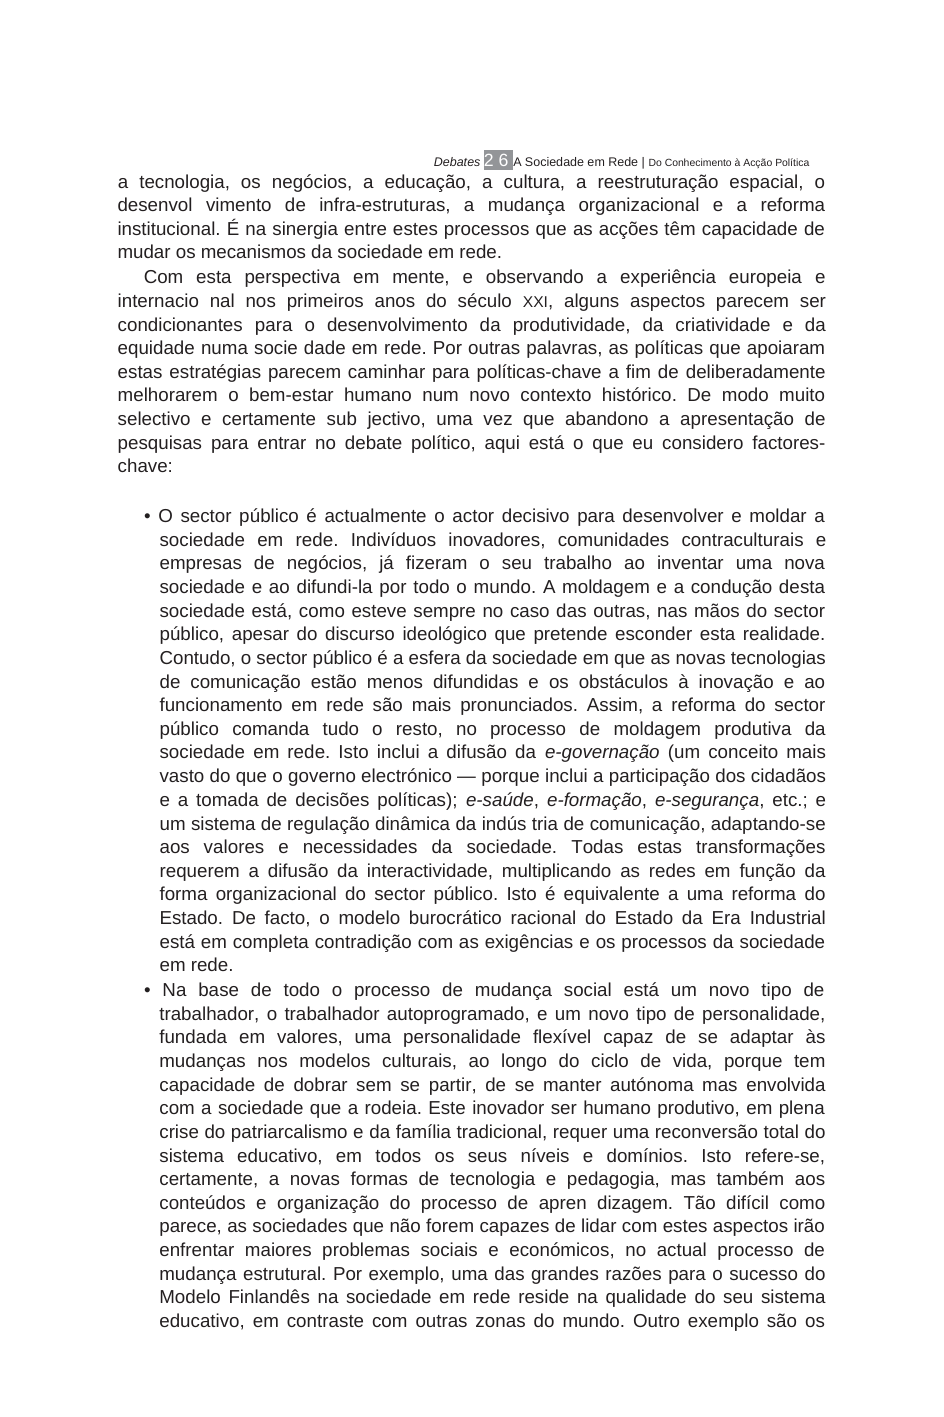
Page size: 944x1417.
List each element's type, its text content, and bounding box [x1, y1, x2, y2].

text • O sector público é actualmente o actor decisivo para desenvolver e moldar a sociedade em rede. Indivíduos inovadores, comunidades contraculturais e empresas de negócios, já fizeram o seu trabalho ao inventar uma nova sociedade e ao difundi-la por todo o mundo. A moldagem e a condução desta sociedade está, como esteve sempre no caso das outras, nas mãos do sector público, apesar do discurso ideológico que pretende esconder esta realidade. Contudo, o sector público é a esfera da sociedade em que as novas tecnologias de comunicação estão menos difundidas e os obstáculos à inovação e ao funcionamento em rede são mais pronunciados. Assim, a reforma do sector público comanda tudo o resto, no processo de moldagem produtiva da sociedade em rede. Isto inclui a difusão da e-governação (um conceito mais vasto do que o governo electrónico — porque inclui a participação dos cidadãos e a tomada de decisões políticas); e-saúde, e-formação, e-segurança, etc.; e um sistema de regulação dinâmica da indús tria de comunicação, adaptando-se aos valores e necessidades da sociedade. Todas estas transformações requerem a difusão da interactividade, multiplicando as redes em função da forma organizacional do sector público. Isto é equivalente a uma reforma do Estado. De facto, o modelo burocrático racional do Estado da Era Industrial está em completa contradição com as exigências e os processos da sociedade em rede. [144, 505, 826, 976]
text Com esta perspectiva em mente, e observando a experiência europeia e internacio nal nos primeiros anos do século XXI, alguns aspectos parecem ser condicionantes para o desenvolvimento da produtividade, da criatividade e da equidade numa socie dade em rede. Por outras palavras, as políticas que apoiaram estas estratégias parecem caminhar para políticas-chave a fim de deliberadamente melhorarem o bem-estar humano num novo contexto histórico. De modo muito selectivo e certamente sub jectivo, uma vez que abandono a apresentação de pesquisas para entrar no debate político, aqui está o que eu considero factores-chave: [117, 266, 826, 477]
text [144, 979, 826, 1331]
text a tecnologia, os negócios, a educação, a cultura, a reestruturação espacial, o desenvol vimento de infra-estruturas, a mudança organizacional e a reforma institucional. É na sinergia entre estes processos que as acções têm capacidade de mudar os mecanismos da sociedade em rede. [117, 170, 825, 263]
text Debates 2 6 A Sociedade em Rede | Do Conhecimento à Acção Política [20, 150, 484, 170]
text Debates 2 6 A Sociedade em Rede | Do Conhecimento à Acção Política [513, 150, 809, 170]
